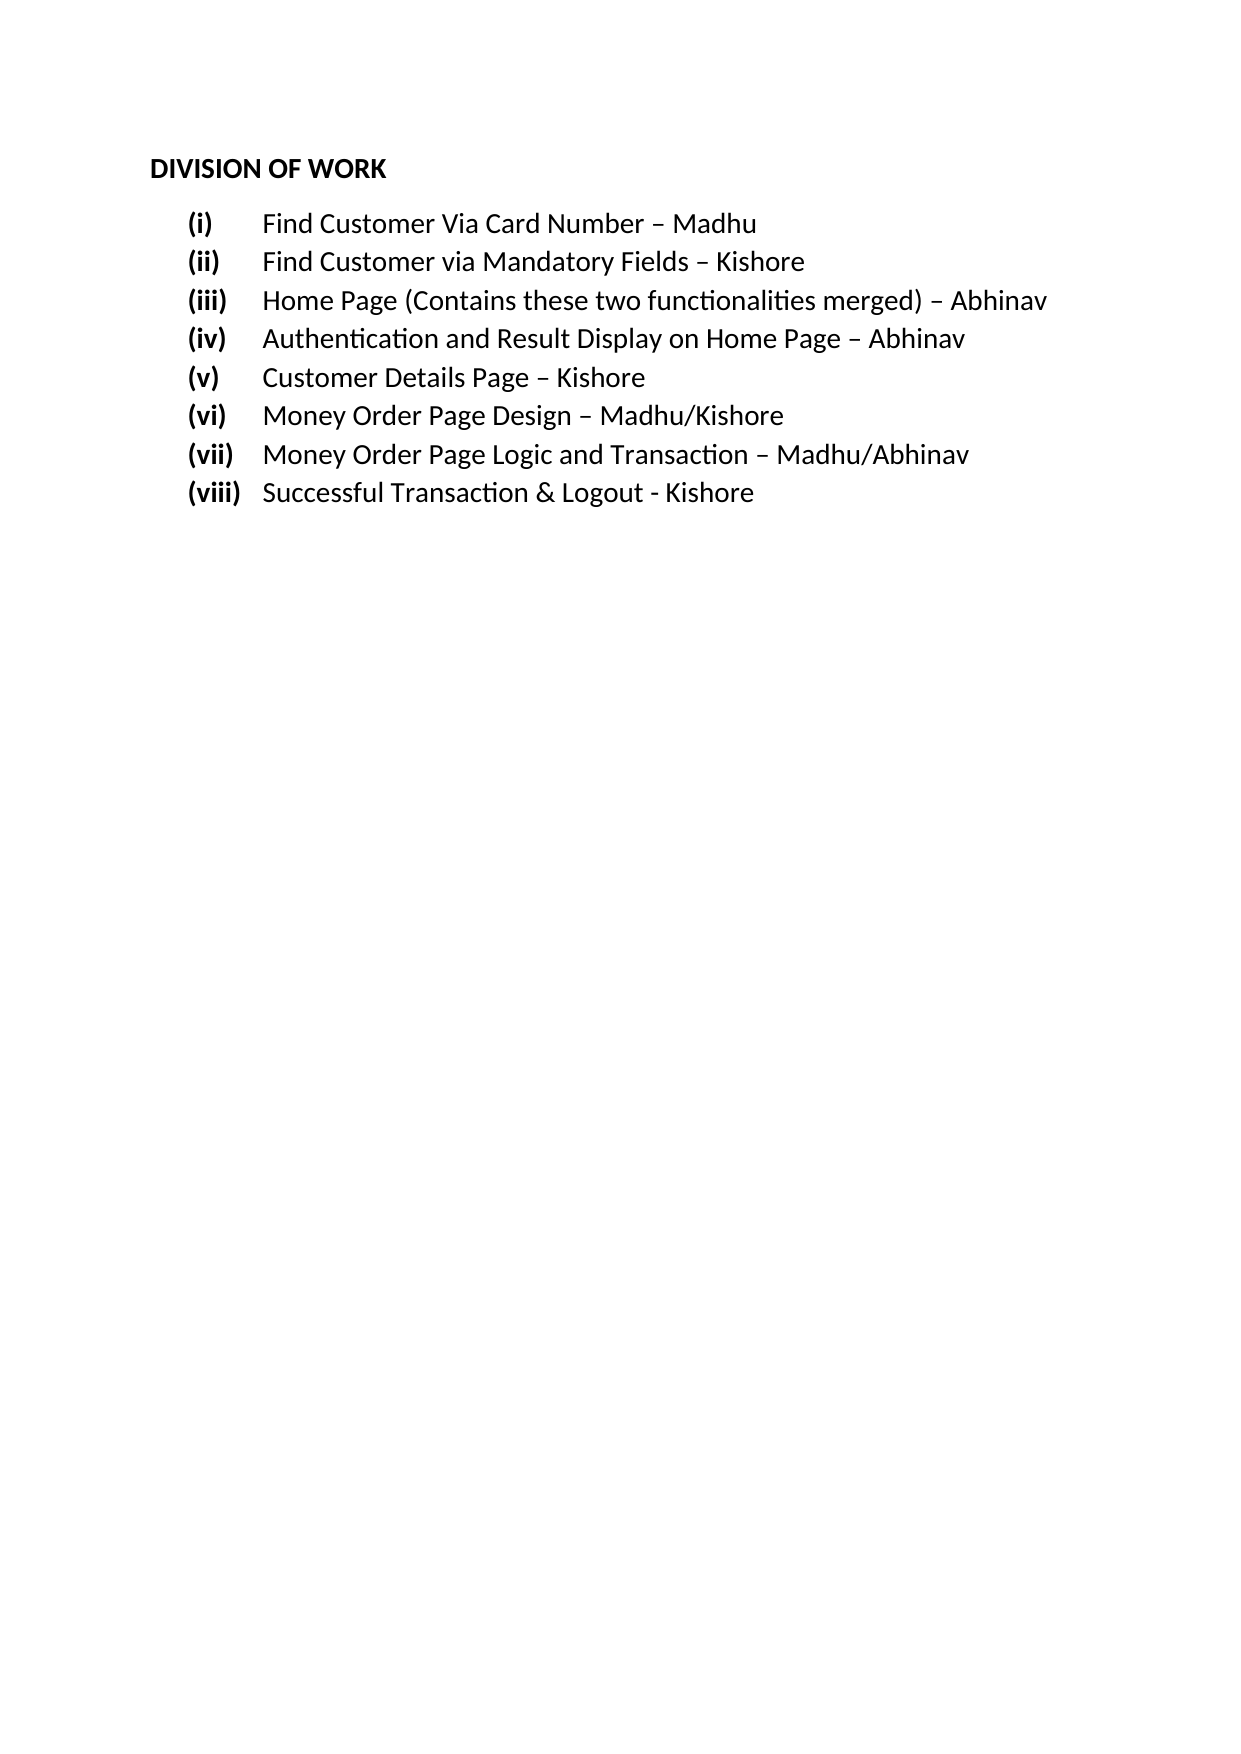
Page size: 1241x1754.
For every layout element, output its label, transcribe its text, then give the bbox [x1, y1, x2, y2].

list Customer Details Page – Kishore [187, 359, 1090, 394]
list Successful Transaction & Logout - Kishore [187, 474, 1090, 510]
list Find Customer via Mandatory Fields – Kishore [187, 243, 1090, 279]
list Money Order Page Design – Madhu/Kishore [187, 397, 1090, 433]
list Authentication and Result Display on Home Page – Abhinav [187, 320, 1090, 356]
text DIVISION OF WORK [150, 150, 1090, 186]
list Home Page (Contains these two functionalities merged) – Abhinav [187, 282, 1090, 318]
list Find Customer Via Card Number – Madhu [187, 205, 1090, 241]
list Money Order Page Logic and Transaction – Madhu/Abhinav [187, 436, 1090, 471]
